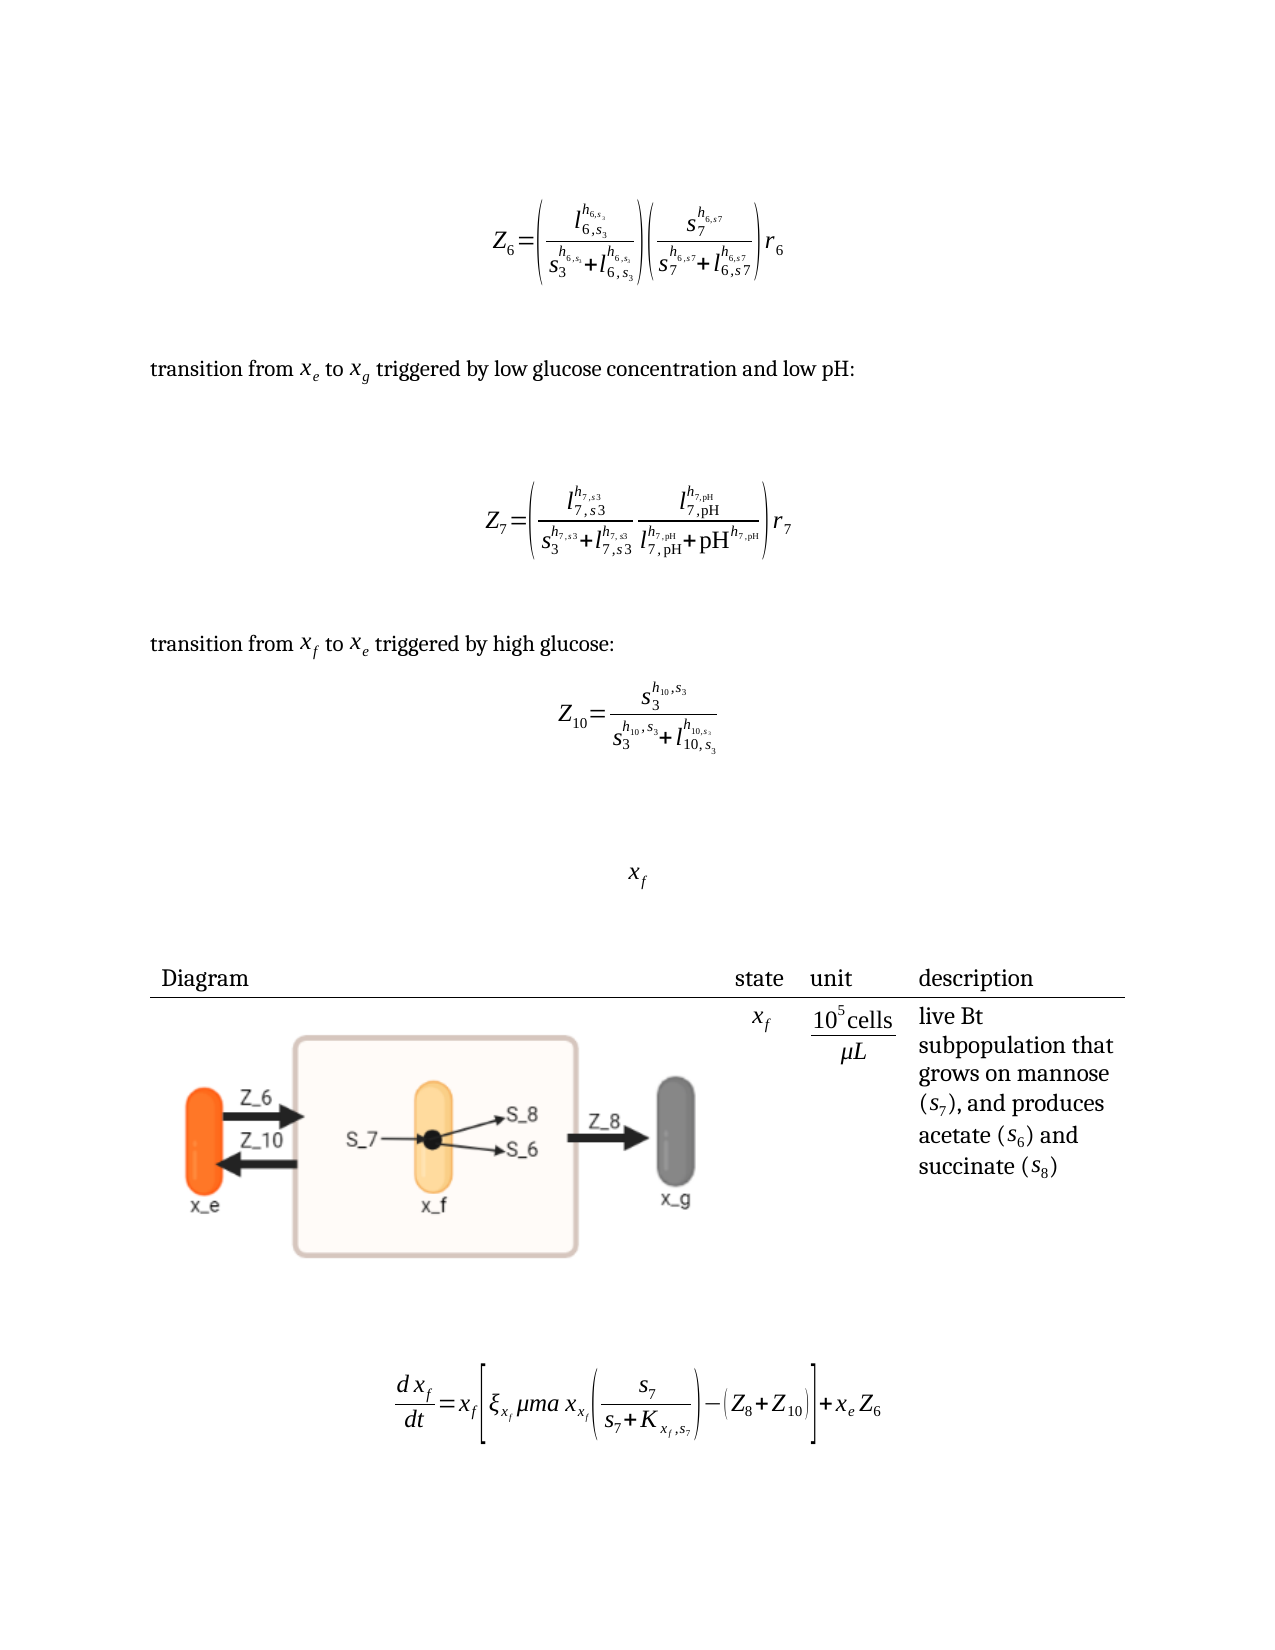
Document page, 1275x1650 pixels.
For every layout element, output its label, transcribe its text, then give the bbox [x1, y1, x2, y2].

picture [161, 1001, 713, 1294]
text transition from to triggered by low glucose concentration and low pH: [150, 353, 1125, 385]
table_header Diagram [150, 960, 724, 997]
table_cell [724, 998, 798, 1297]
table_cell [798, 998, 907, 1297]
table_header unit [798, 960, 907, 997]
table_header description [907, 960, 1125, 997]
table_cell live Bt subpopulation that grows on mannose (), and produces acetate () and succinate () [907, 998, 1125, 1297]
text transition from to triggered by high glucose: [150, 628, 1125, 659]
table_cell [150, 998, 724, 1297]
table_header state [724, 960, 798, 997]
